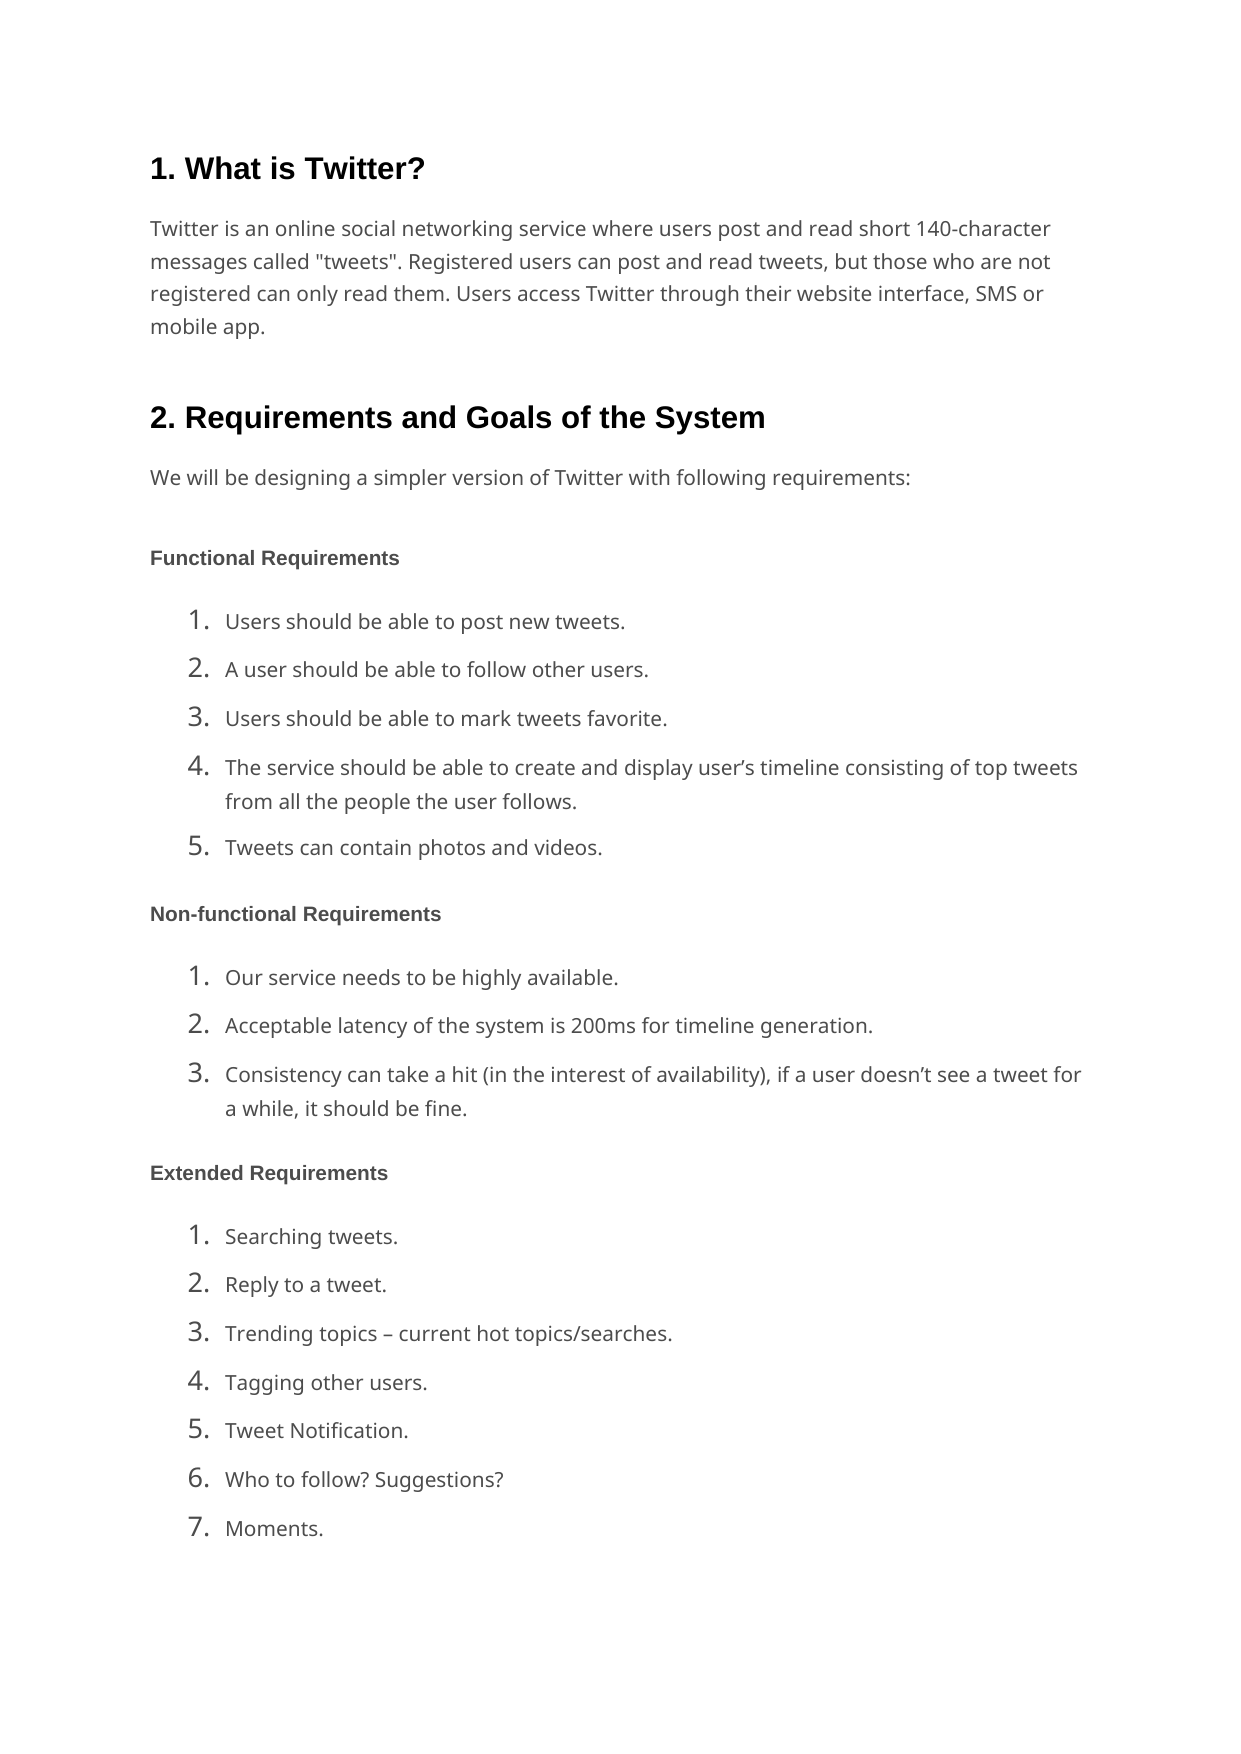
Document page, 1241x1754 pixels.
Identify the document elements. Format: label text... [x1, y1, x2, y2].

subtitle 1. What is Twitter? [150, 150, 1090, 186]
subtitle 2. Requirements and Goals of the System [150, 399, 1090, 435]
list Users should be able to post new tweets. [187, 600, 1090, 637]
text Functional Requirements [150, 546, 1090, 569]
list Users should be able to mark tweets favorite. [187, 697, 1090, 734]
list Trending topics – current hot topics/searches. [187, 1312, 1090, 1349]
list Acceptable latency of the system is 200ms for timeline generation. [187, 1005, 1090, 1042]
list Moments. [187, 1507, 1090, 1544]
list A user should be able to follow other users. [187, 649, 1090, 686]
text Twitter is an online social networking service where users post and read short 140-character messages called "tweets". Registered users can post and read tweets, but those who are not registered can only read them. Users access Twitter through their website interface, SMS or mobile app. [150, 214, 1090, 340]
list The service should be able to create and display user’s timeline consisting of top tweets from all the people the user follows. [187, 746, 1090, 816]
list Tweet Notification. [187, 1410, 1090, 1447]
list Reply to a tweet. [187, 1264, 1090, 1301]
list Tweets can contain photos and videos. [187, 826, 1090, 863]
list Consistency can take a hit (in the interest of availability), if a user doesn’t see a tweet for a while, it should be fine. [187, 1053, 1090, 1123]
list Searching tweets. [187, 1215, 1090, 1252]
list Tagging other users. [187, 1361, 1090, 1398]
text Non-functional Requirements [150, 902, 1090, 926]
list Our service needs to be highly available. [187, 956, 1090, 993]
text Extended Requirements [150, 1161, 1090, 1184]
list Who to follow? Suggestions? [187, 1458, 1090, 1495]
text We will be designing a simpler version of Twitter with following requirements: [150, 463, 1090, 491]
